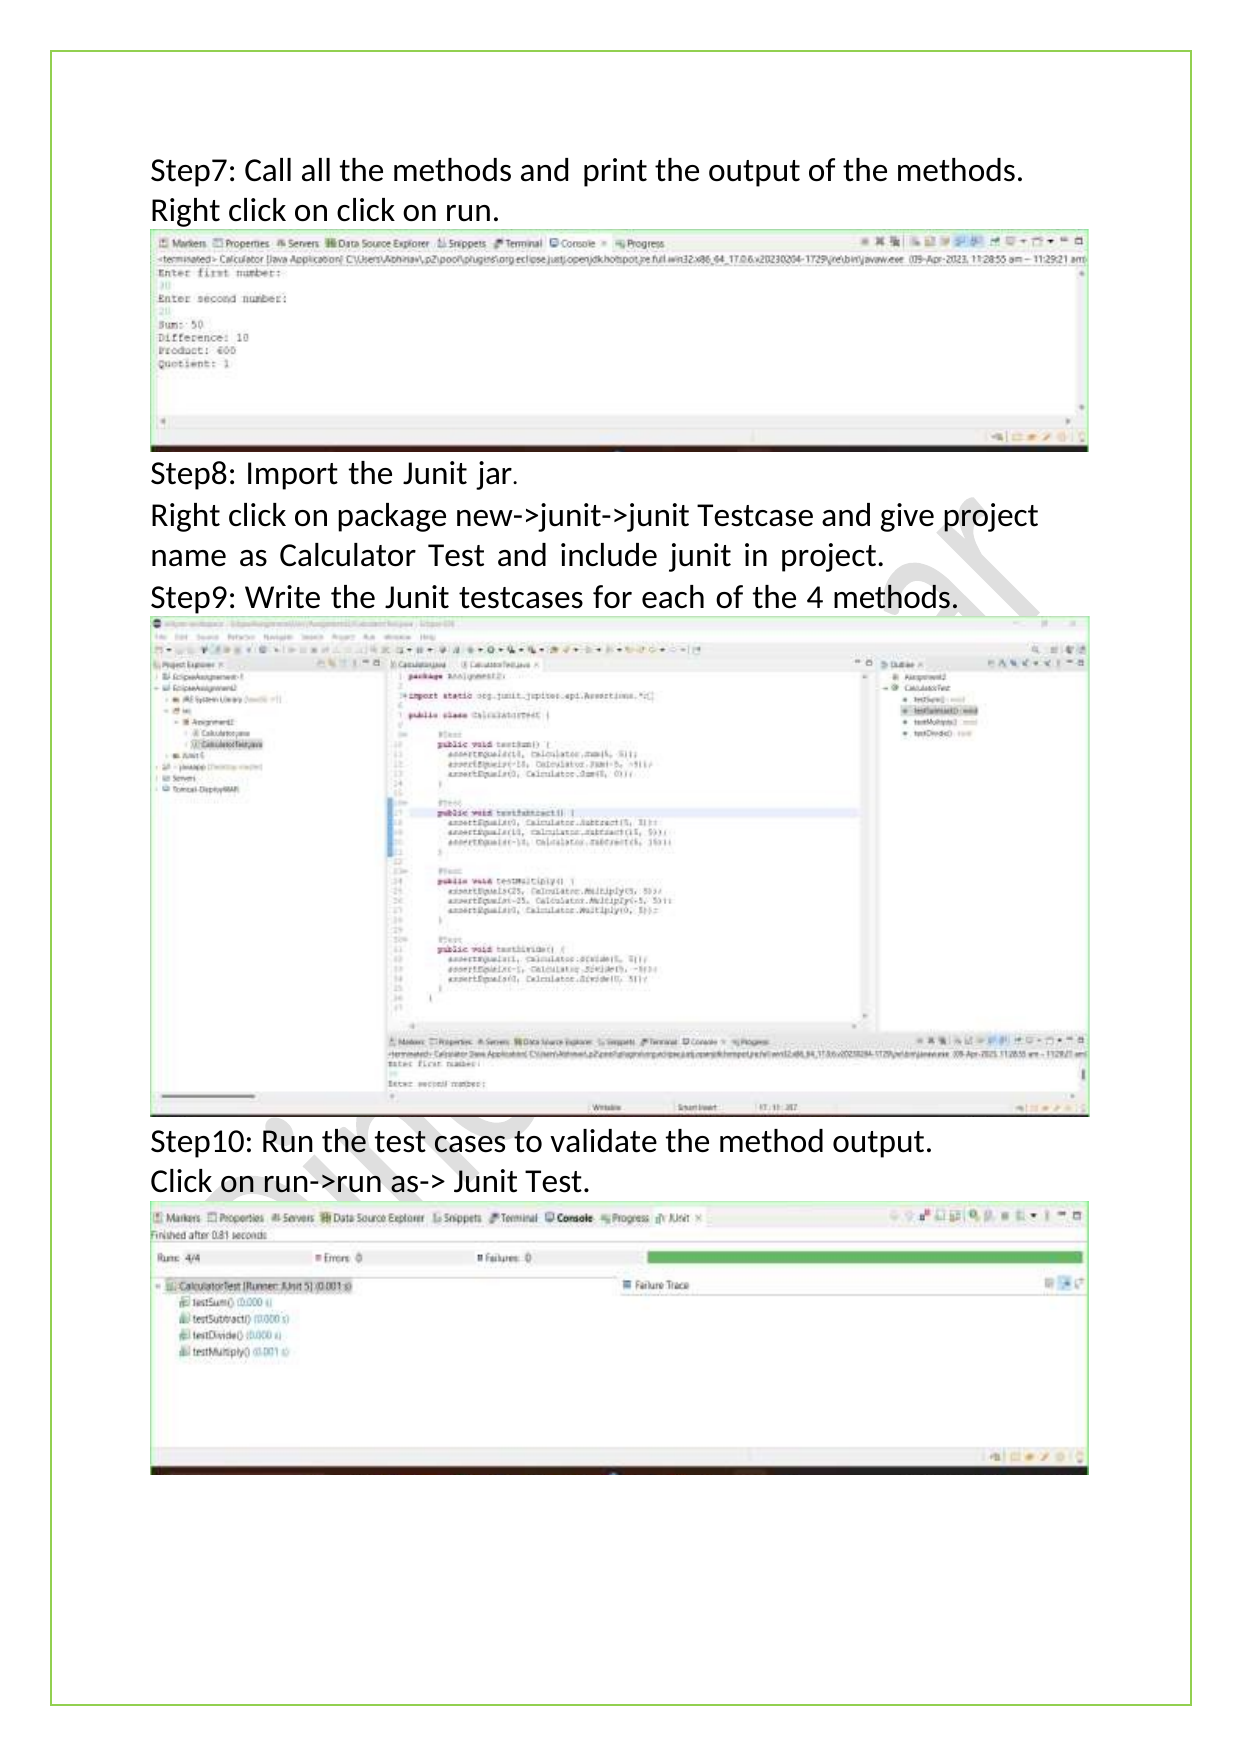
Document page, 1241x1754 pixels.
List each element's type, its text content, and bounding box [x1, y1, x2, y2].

picture [150, 229, 1089, 452]
text Step9: Write the Junit testcases for each of the 4 methods. [150, 576, 1103, 617]
picture [150, 616, 1090, 1117]
text Step10: Run the test cases to validate the method output. Click on run->run as-> Junit Test. [150, 1121, 993, 1201]
text Right click on package new->junit->junit Testcase and give project name as Calculator Test and include junit in project. [150, 495, 1103, 574]
picture [150, 1201, 1089, 1475]
text Step7: Call all the methods and print the output of the methods. Right click on click on run. [150, 149, 1092, 229]
